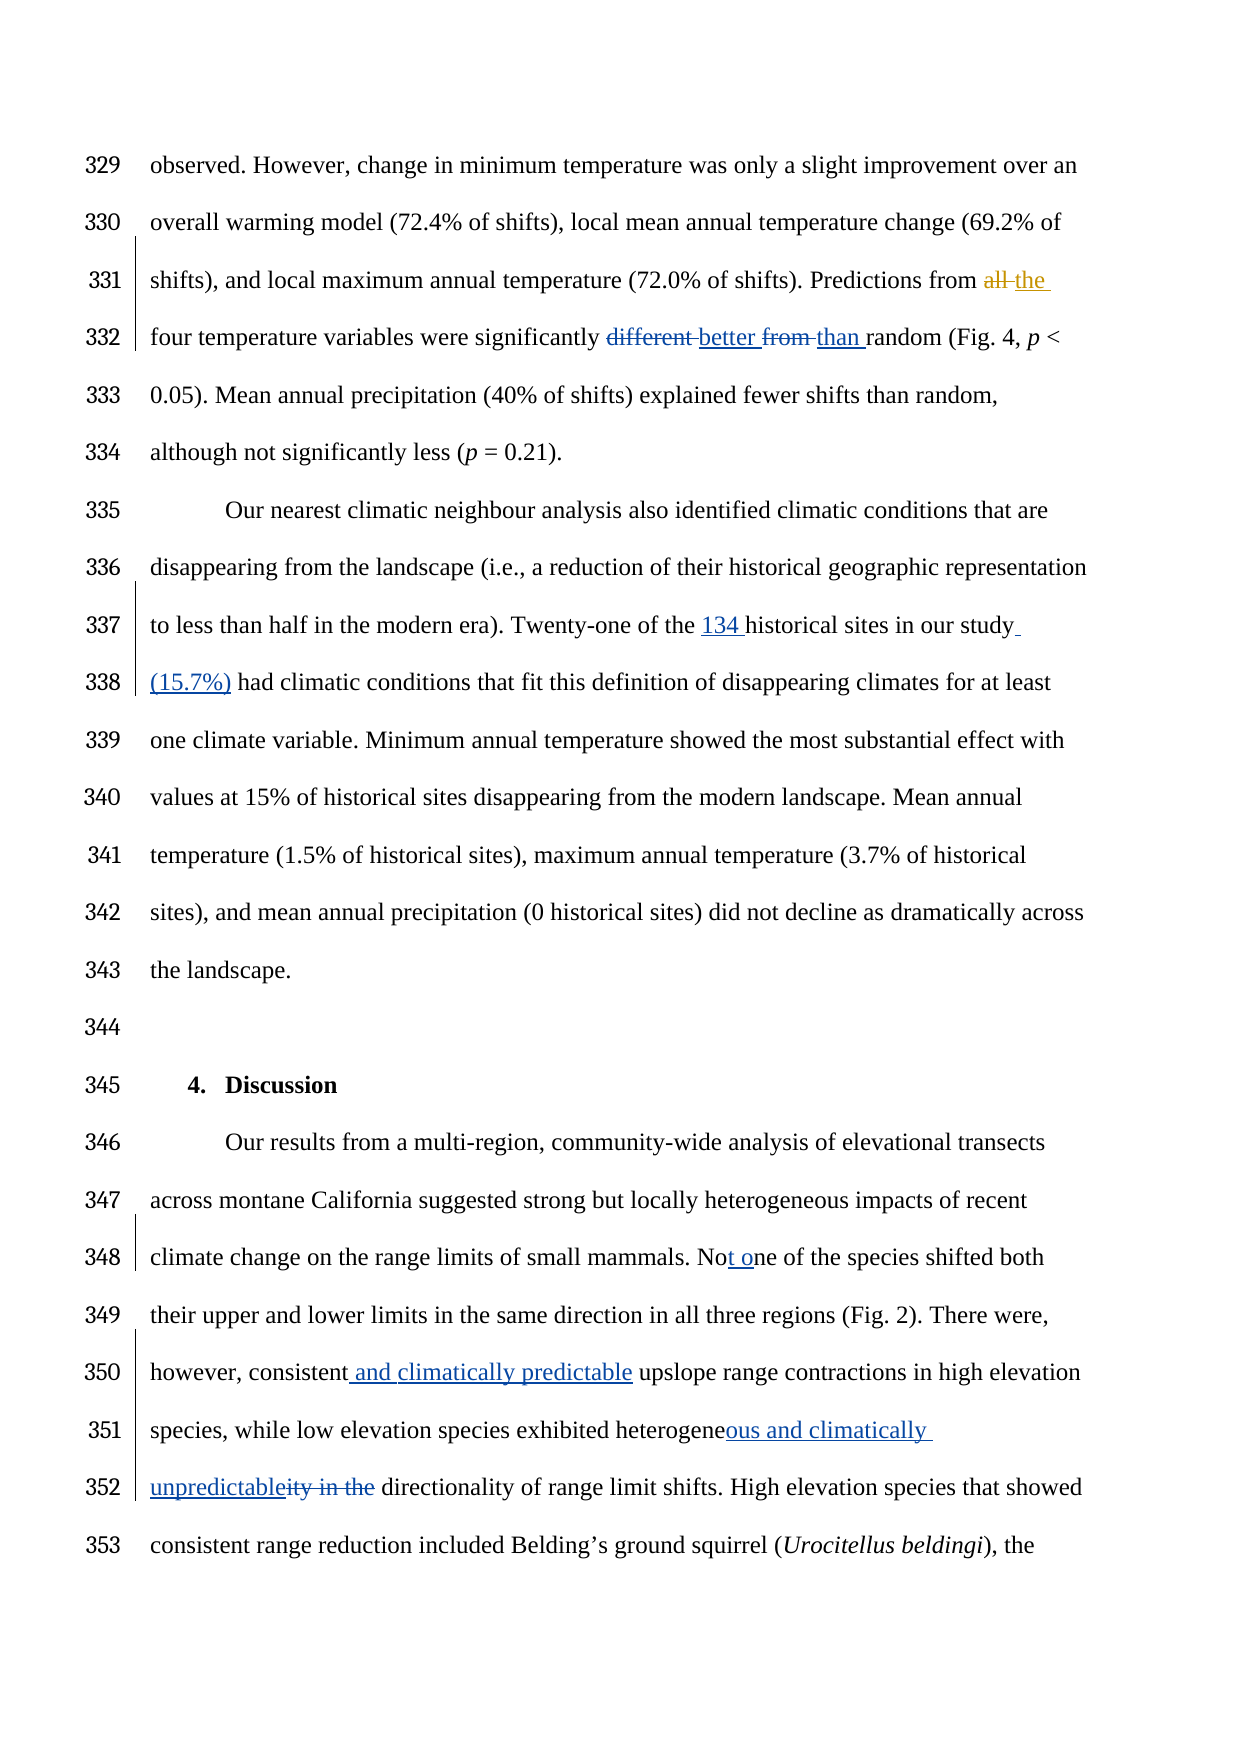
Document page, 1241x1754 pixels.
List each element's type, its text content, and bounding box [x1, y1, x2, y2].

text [150, 150, 1090, 466]
list Discussion [187, 1070, 1090, 1099]
text Our nearest climatic neighbour analysis also identified climatic conditions that are disappearing from the landscape (i.e., a reduction of their historical geographic representation to less than half in the modern era). Twenty-one of the historical sites in our study had climatic conditions that fit this definition of disappearing climates for at least one climate variable. Minimum annual temperature showed the most substantial effect with values at 15% of historical sites disappearing from the modern landscape. Mean annual temperature (1.5% of historical sites), maximum annual temperature (3.7% of historical sites), and mean annual precipitation (0 historical sites) did not decline as dramatically across the landscape. [150, 495, 1090, 984]
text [150, 1127, 1090, 1559]
